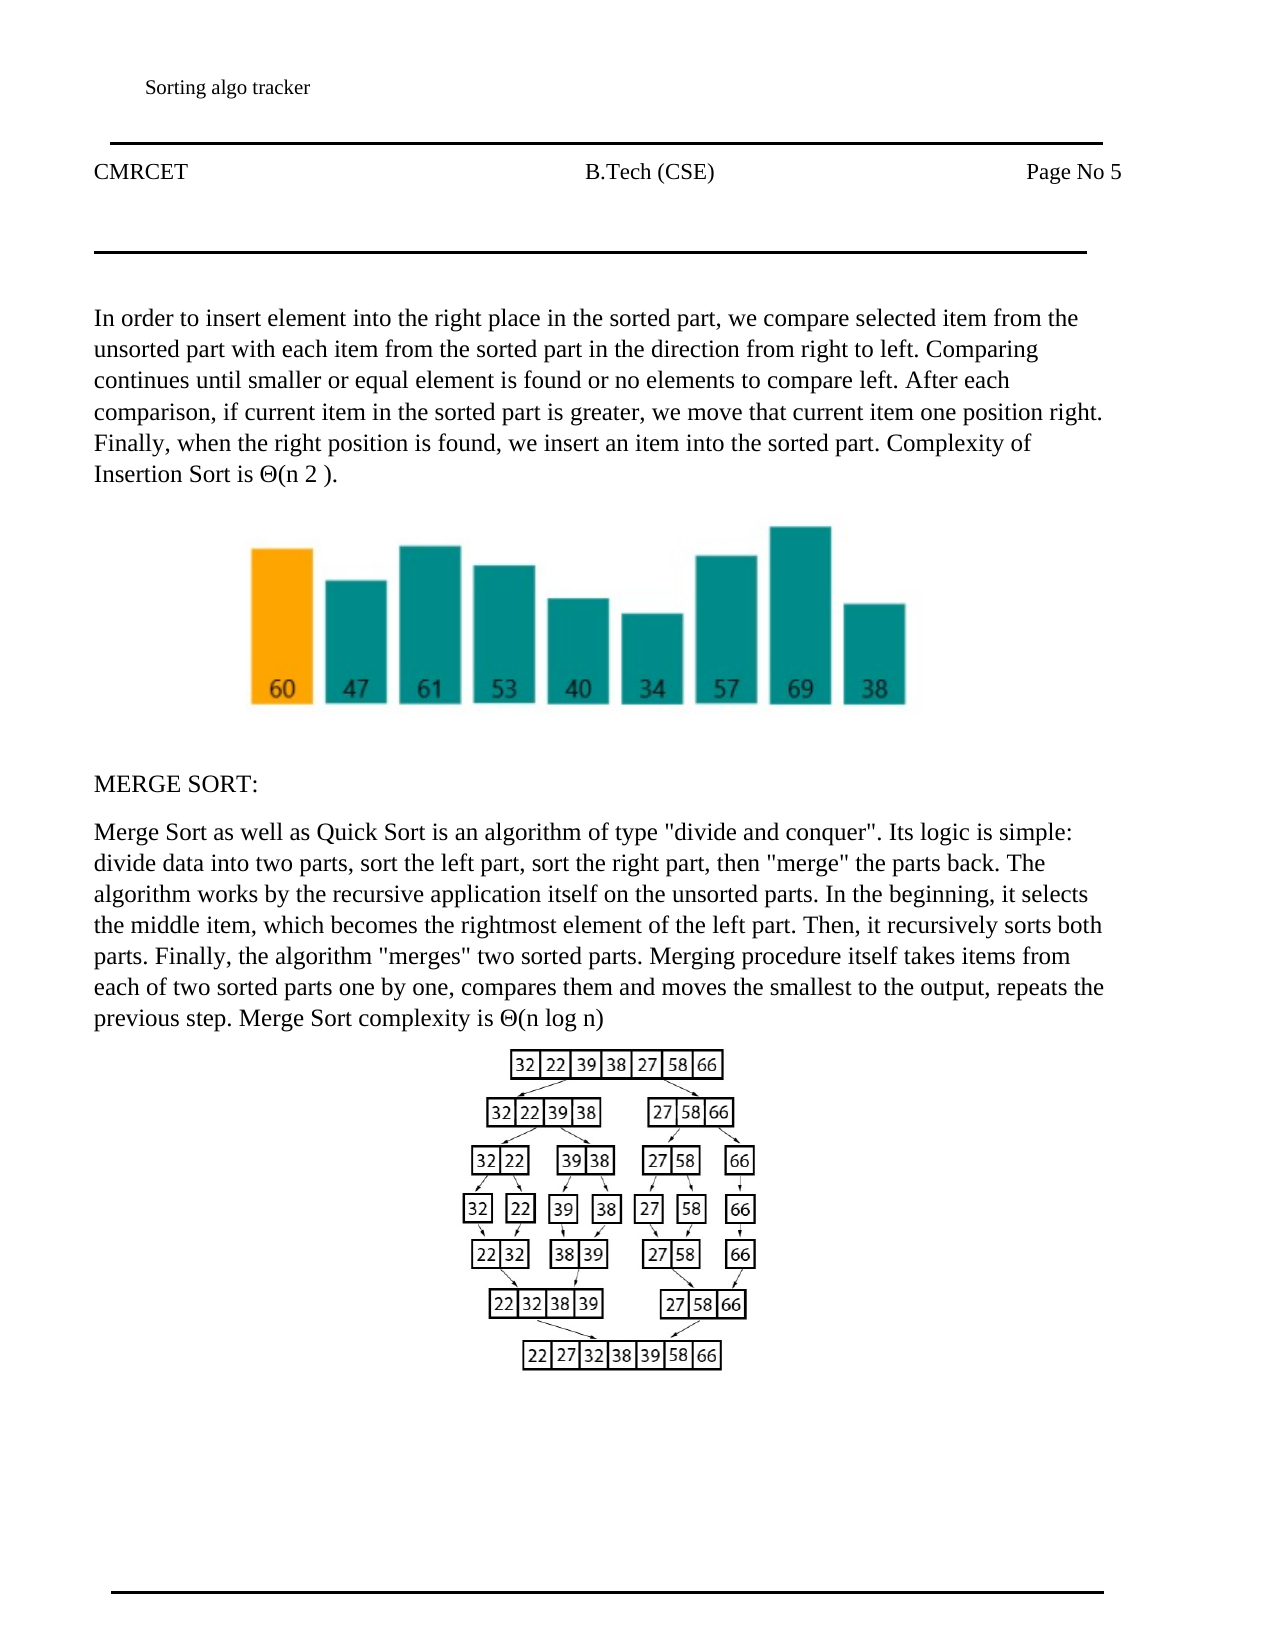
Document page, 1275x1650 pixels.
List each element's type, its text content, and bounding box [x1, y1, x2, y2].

text MERGE SORT: [94, 769, 1122, 798]
text CMRCET B.Tech (CSE) Page No 5 [94, 158, 1122, 185]
picture [453, 1046, 763, 1383]
text In order to insert element into the right place in the sorted part, we compare selected item from the unsorted part with each item from the sorted part in the direction from right to left. Comparing continues until smaller or equal element is found or no elements to compare left. After each comparison, if current item in the sorted part is greater, we move that current item one position right. Finally, when the right position is found, we insert an item into the sorted part. Complexity of Insertion Sort is Θ(n 2 ). [94, 303, 1122, 487]
text Merge Sort as well as Quick Sort is an algorithm of type "divide and conquer". Its logic is simple: divide data into two parts, sort the left part, sort the right part, then "merge" the parts back. The algorithm works by the recursive application itself on the unsorted parts. In the beginning, it selects the middle item, which becomes the rightmost element of the left part. Then, it recursively sorts both parts. Finally, the algorithm "merges" two sorted parts. Merging procedure itself takes items from each of two sorted parts one by one, compares them and moves the smallest to the output, repeats the previous step. Merge Sort complexity is Θ(n log n) [94, 817, 1122, 1032]
picture [221, 514, 927, 718]
